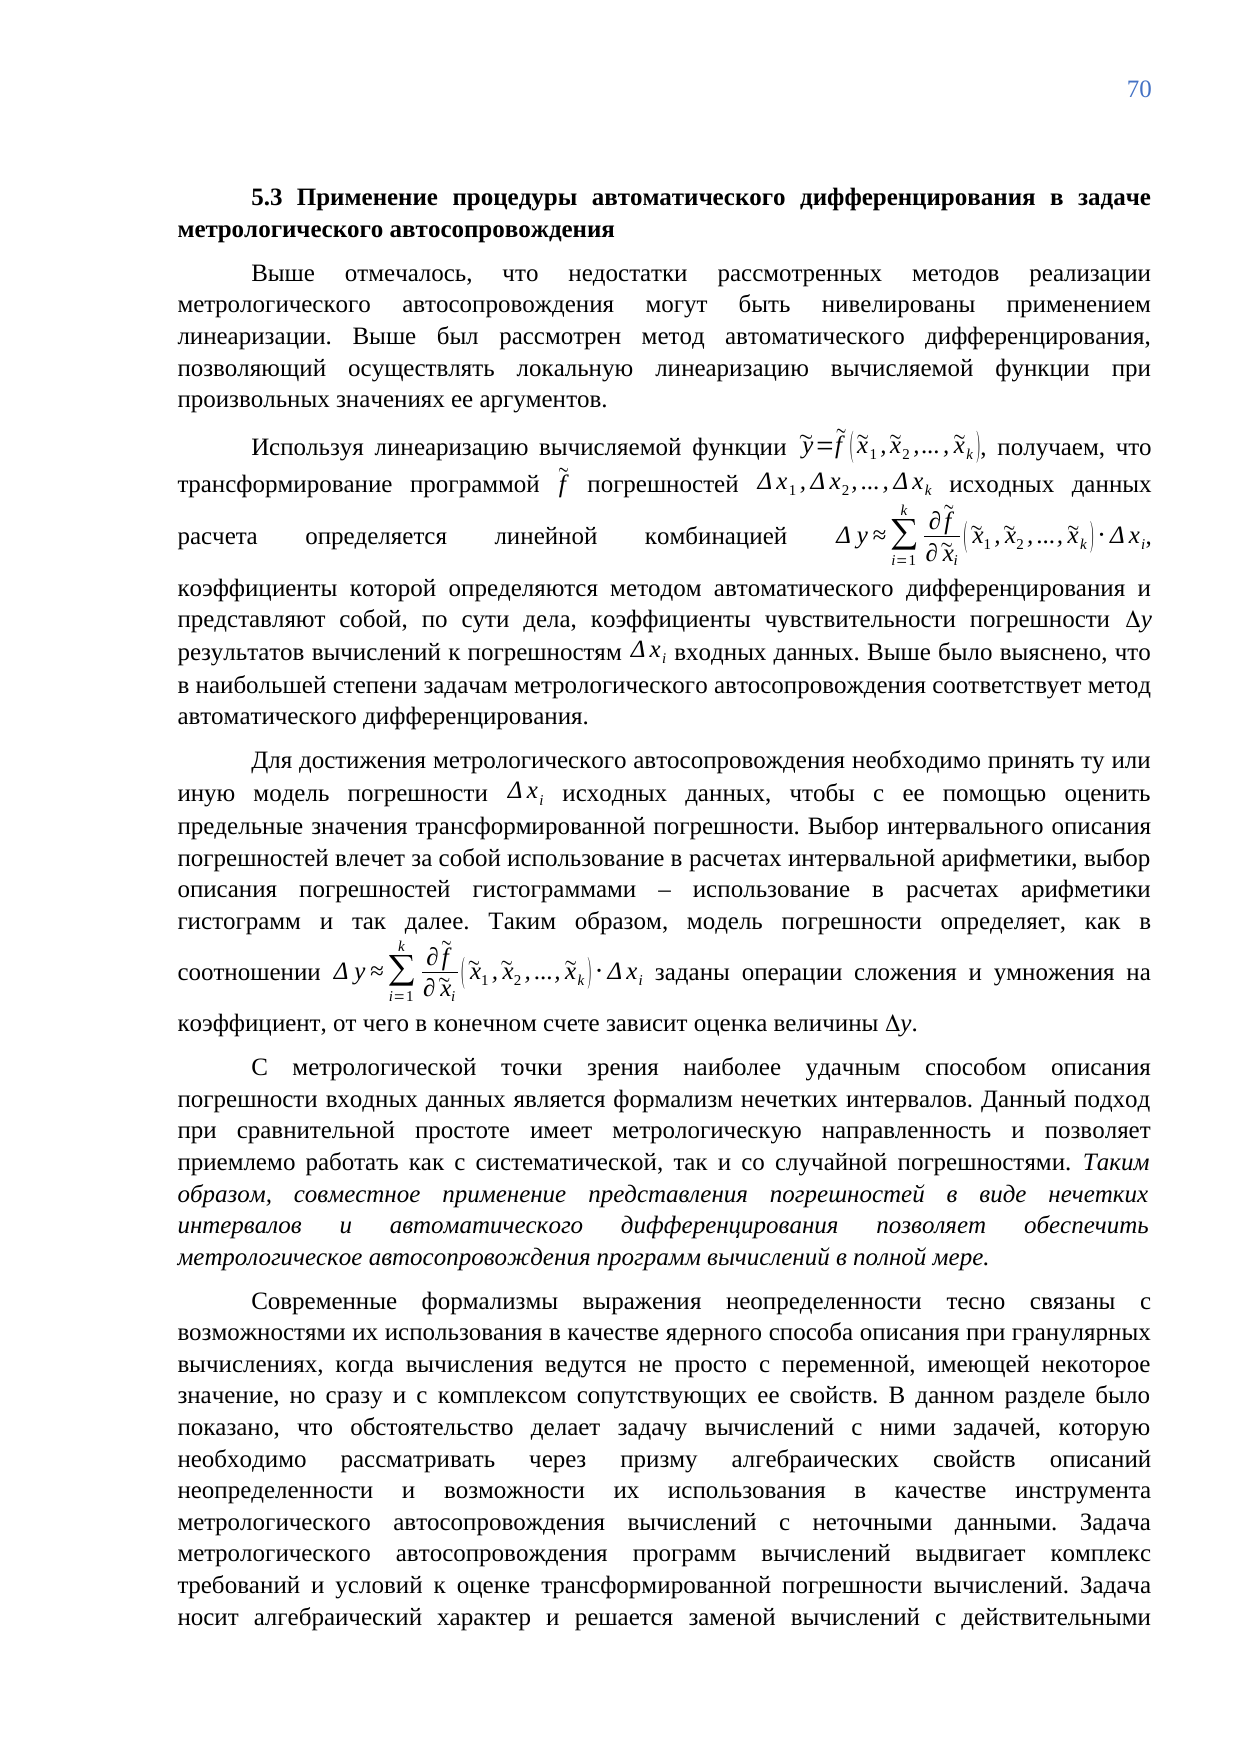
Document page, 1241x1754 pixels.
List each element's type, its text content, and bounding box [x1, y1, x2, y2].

text Для достижения метрологического автосопровождения необходимо принять ту или иную модель погрешности исходных данных, чтобы с ее помощью оценить предельные значения трансформированной погрешности. Выбор интервального описания погрешностей влечет за собой использование в расчетах интервальной арифметики, выбор описания погрешностей гистограммами – использование в расчетах арифметики гистограмм и так далее. Таким образом, модель погрешности определяет, как в соотношении заданы операции сложения и умножения на коэффициент, от чего в конечном счете зависит оценка величины y. [177, 746, 1152, 1037]
text 5.3 Применение процедуры автоматического дифференцирования в задаче метрологического автосопровождения [177, 182, 1152, 243]
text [177, 1286, 1152, 1630]
text Выше отмечалось, что недостатки рассмотренных методов реализации метрологического автосопровождения могут быть нивелированы применением линеаризации. Выше был рассмотрен метод автоматического дифференцирования, позволяющий осуществлять локальную линеаризацию вычисляемой функции при произвольных значениях ее аргументов. [177, 258, 1152, 413]
text Используя линеаризацию вычисляемой функции , получаем, что трансформирование программой погрешностей исходных данных расчета определяется линейной комбинацией , коэффициенты которой определяются методом автоматического дифференцирования и представляют собой, по сути дела, коэффициенты чувствительности погрешности y результатов вычислений к погрешностям входных данных. Выше было выяснено, что в наибольшей степени задачам метрологического автосопровождения соответствует метод автоматического дифференцирования. [177, 428, 1152, 730]
text С метрологической точки зрения наиболее удачным способом описания погрешности входных данных является формализм нечетких интервалов. Данный подход при сравнительной простоте имеет метрологическую направленность и позволяет приемлемо работать как с систематической, так и со случайной погрешностями. Таким образом, совместное применение представления погрешностей в виде нечетких интервалов и автоматического дифференцирования позволяет обеспечить метрологическое автосопровождения программ вычислений в полной мере. [177, 1052, 1152, 1271]
